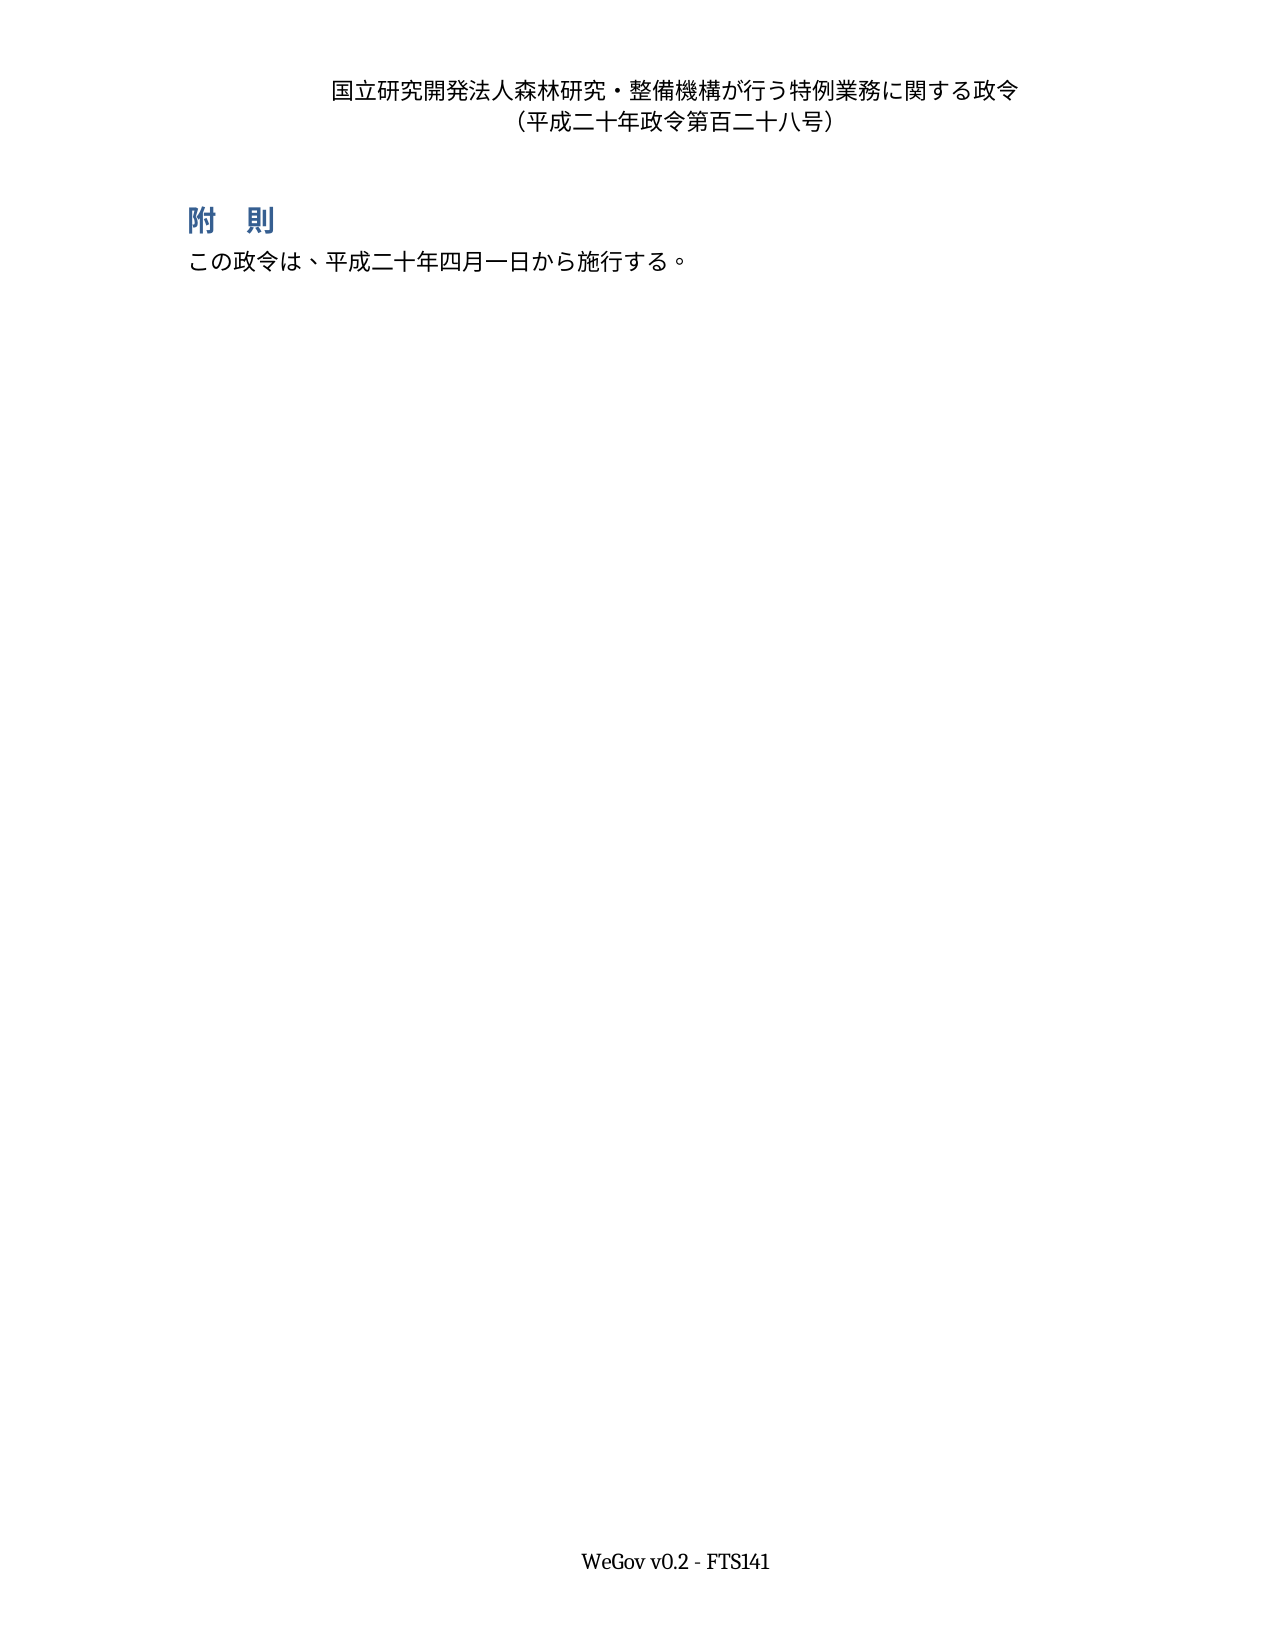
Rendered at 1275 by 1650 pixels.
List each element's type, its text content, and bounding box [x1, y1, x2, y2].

text この政令は、平成二十年四月一日から施行する。 [187, 246, 1087, 277]
subtitle 附 則 [187, 200, 1087, 240]
